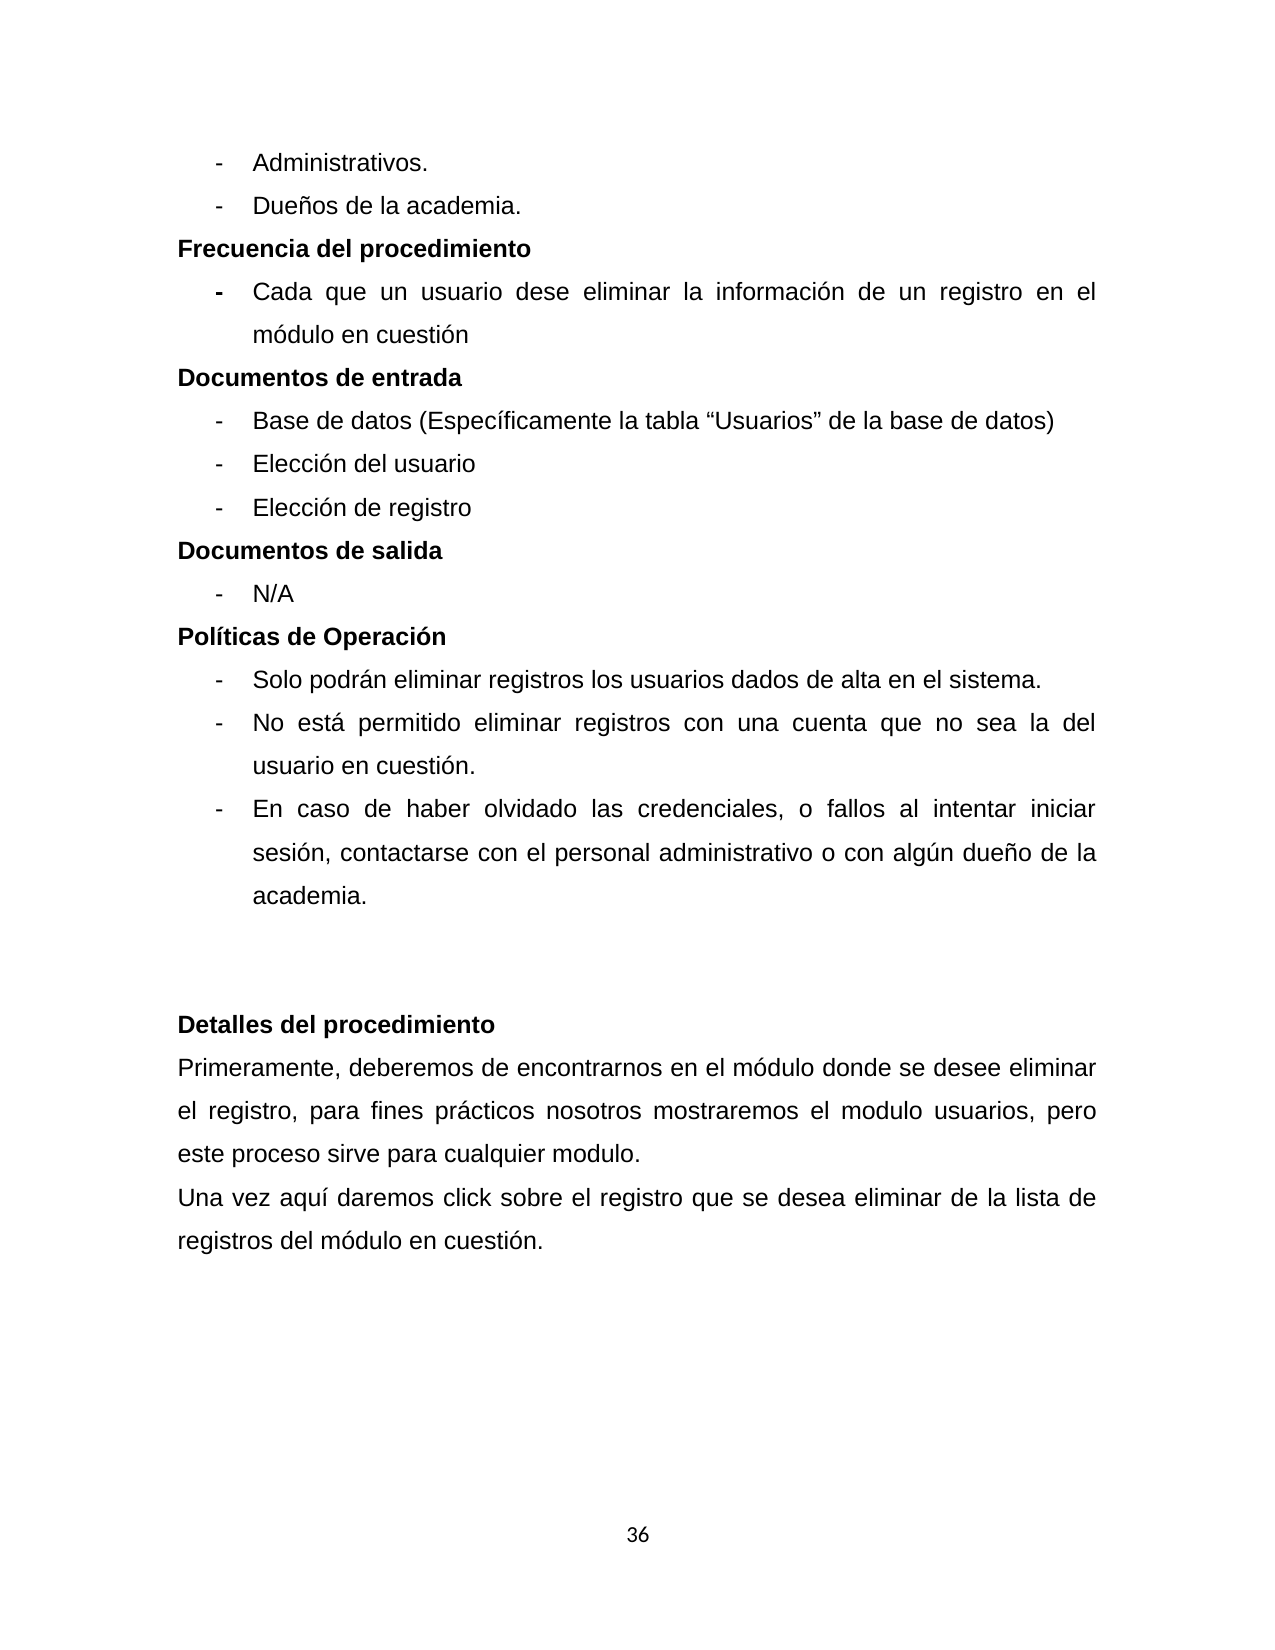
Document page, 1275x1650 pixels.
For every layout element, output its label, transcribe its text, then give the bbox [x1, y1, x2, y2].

text Primeramente, deberemos de encontrarnos en el módulo donde se desee eliminar el registro, para fines prácticos nosotros mostraremos el modulo usuarios, pero este proceso sirve para cualquier modulo. [177, 1053, 1098, 1168]
list Solo podrán eliminar registros los usuarios dados de alta en el sistema. [215, 665, 1098, 694]
list N/A [215, 579, 1098, 608]
list En caso de haber olvidado las credenciales, o fallos al intentar iniciar sesión, contactarse con el personal administrativo o con algún dueño de la academia. [215, 794, 1098, 909]
list Elección del usuario [215, 449, 1098, 478]
list Dueños de la academia. [215, 191, 1098, 219]
list Cada que un usuario dese eliminar la información de un registro en el módulo en cuestión [215, 277, 1098, 349]
list Elección de registro [215, 493, 1098, 521]
list Base de datos (Específicamente la tabla “Usuarios” de la base de datos) [215, 406, 1098, 435]
text Documentos de salida [177, 536, 1098, 564]
list No está permitido eliminar registros con una cuenta que no sea la del usuario en cuestión. [215, 708, 1098, 780]
text Una vez aquí daremos click sobre el registro que se desea eliminar de la lista de registros del módulo en cuestión. [177, 1183, 1098, 1254]
text Frecuencia del procedimiento [177, 234, 1098, 263]
list Administrativos. [215, 148, 1098, 176]
text Documentos de entrada [177, 363, 1098, 392]
text Detalles del procedimiento [177, 1010, 1098, 1039]
text Políticas de Operación [177, 622, 1098, 651]
